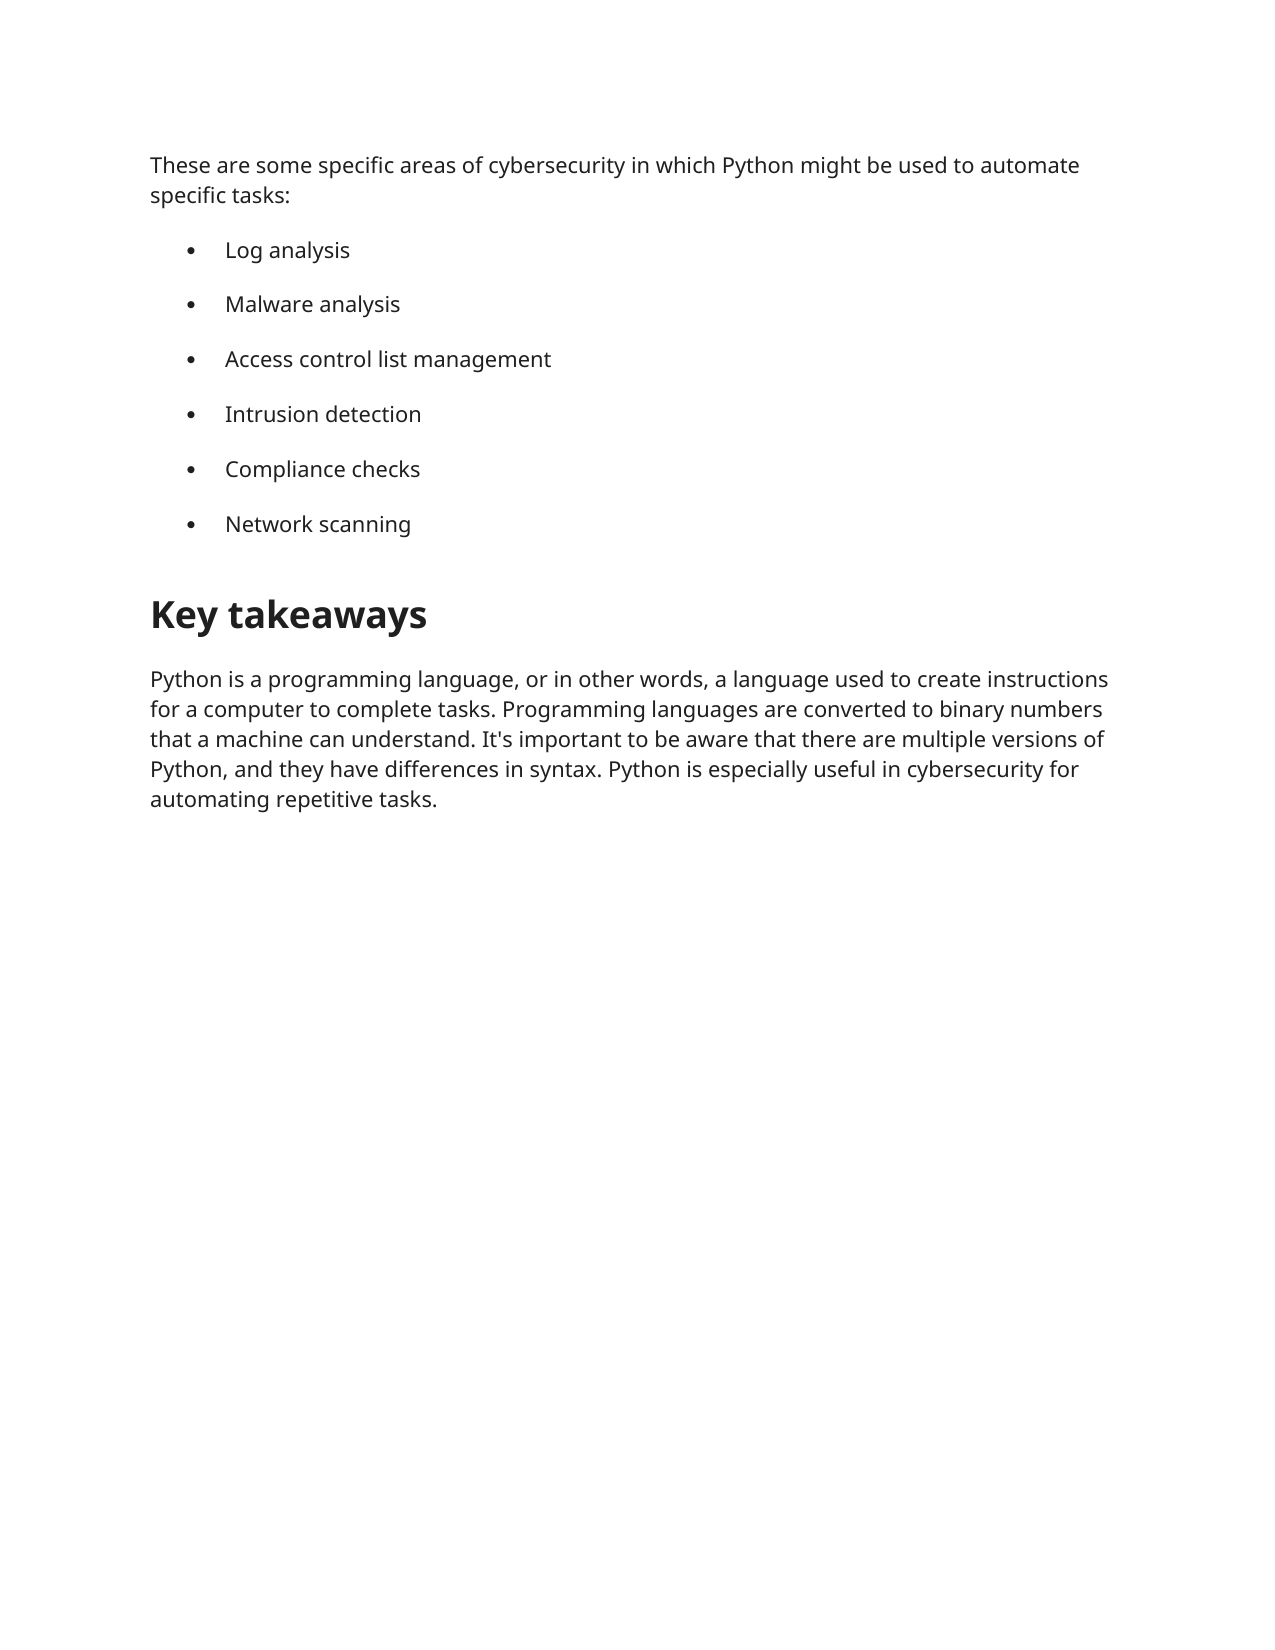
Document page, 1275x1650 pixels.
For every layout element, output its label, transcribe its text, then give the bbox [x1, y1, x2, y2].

list Malware analysis [187, 289, 1125, 319]
text Python is a programming language, or in other words, a language used to create instructions for a computer to complete tasks. Programming languages are converted to binary numbers that a machine can understand. It's important to be aware that there are multiple versions of Python, and they have differences in syntax. Python is especially useful in cybersecurity for automating repetitive tasks. [150, 664, 1125, 813]
list Network scanning [187, 508, 1125, 538]
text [150, 150, 1125, 209]
list Access control list management [187, 344, 1125, 374]
list Intrusion detection [187, 399, 1125, 429]
list Compliance checks [187, 454, 1125, 483]
list Log analysis [187, 234, 1125, 264]
text Key takeaways [150, 588, 1125, 639]
